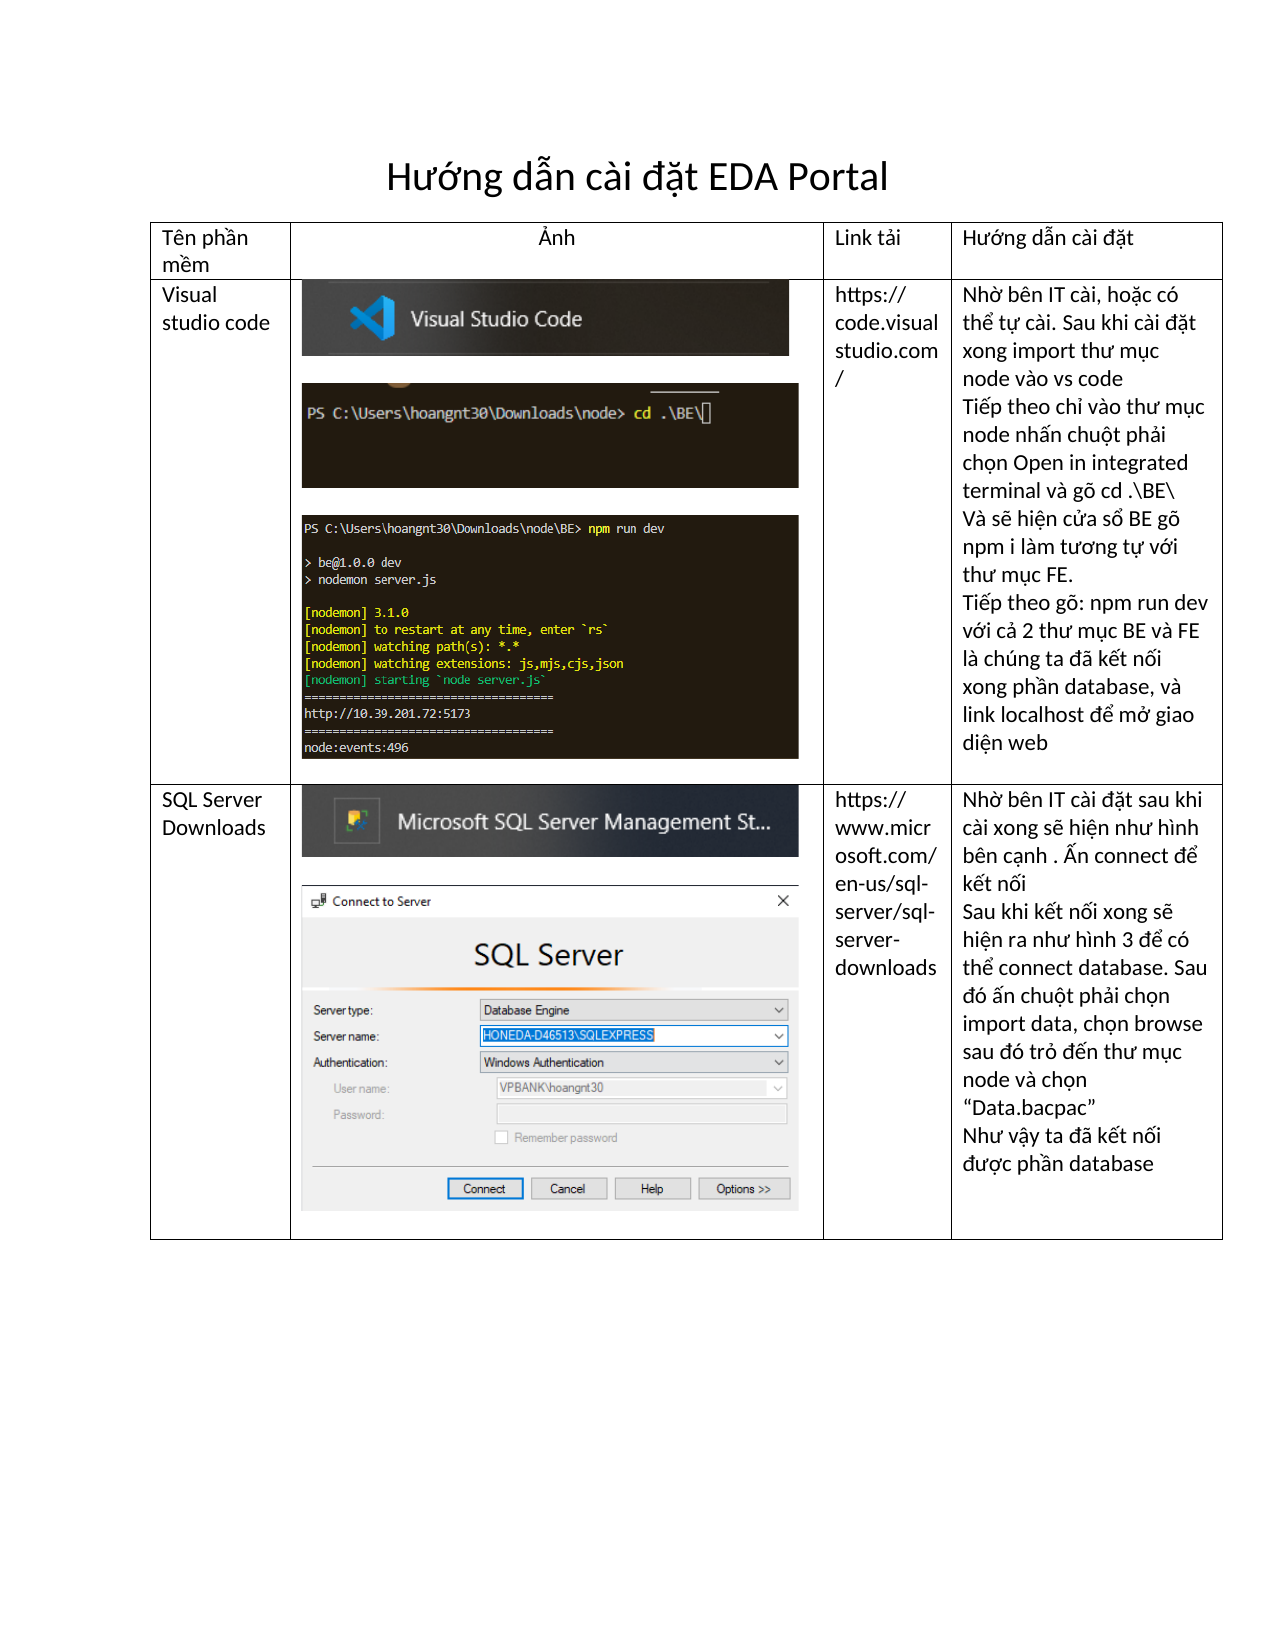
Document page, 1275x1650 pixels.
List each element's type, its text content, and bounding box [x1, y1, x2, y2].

text Hướng dẫn cài đặt EDA Portal [150, 150, 1125, 201]
table_header Tên phần mềm [151, 223, 290, 279]
table_cell [291, 785, 823, 1239]
table_header Ảnh [291, 223, 823, 279]
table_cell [151, 785, 290, 1239]
table_header Hướng dẫn cài đặt [952, 223, 1222, 279]
table_cell https://code.visualstudio.com/ [824, 280, 951, 784]
picture [301, 785, 799, 857]
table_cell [824, 785, 951, 1239]
picture [301, 279, 790, 356]
picture [301, 383, 799, 488]
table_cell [952, 785, 1222, 1239]
table_header Link tải [824, 223, 951, 279]
picture [301, 885, 799, 1211]
picture [301, 515, 799, 759]
table_cell Visual studio code [151, 280, 290, 784]
table_cell Nhờ bên IT cài, hoặc có thể tự cài. Sau khi cài đặt xong import thư mục node vào vs code Tiếp theo chỉ vào thư mục node nhấn chuột phải chọn Open in integrated terminal và gõ cd .\BE\ Và sẽ hiện cửa sổ BE gõ npm i làm tương tự với thư mục FE. Tiếp theo gõ: npm run dev với cả 2 thư mục BE và FE là chúng ta đã kết nối xong phần database, và link localhost để mở giao diện web [952, 280, 1222, 784]
table_cell [291, 280, 823, 784]
